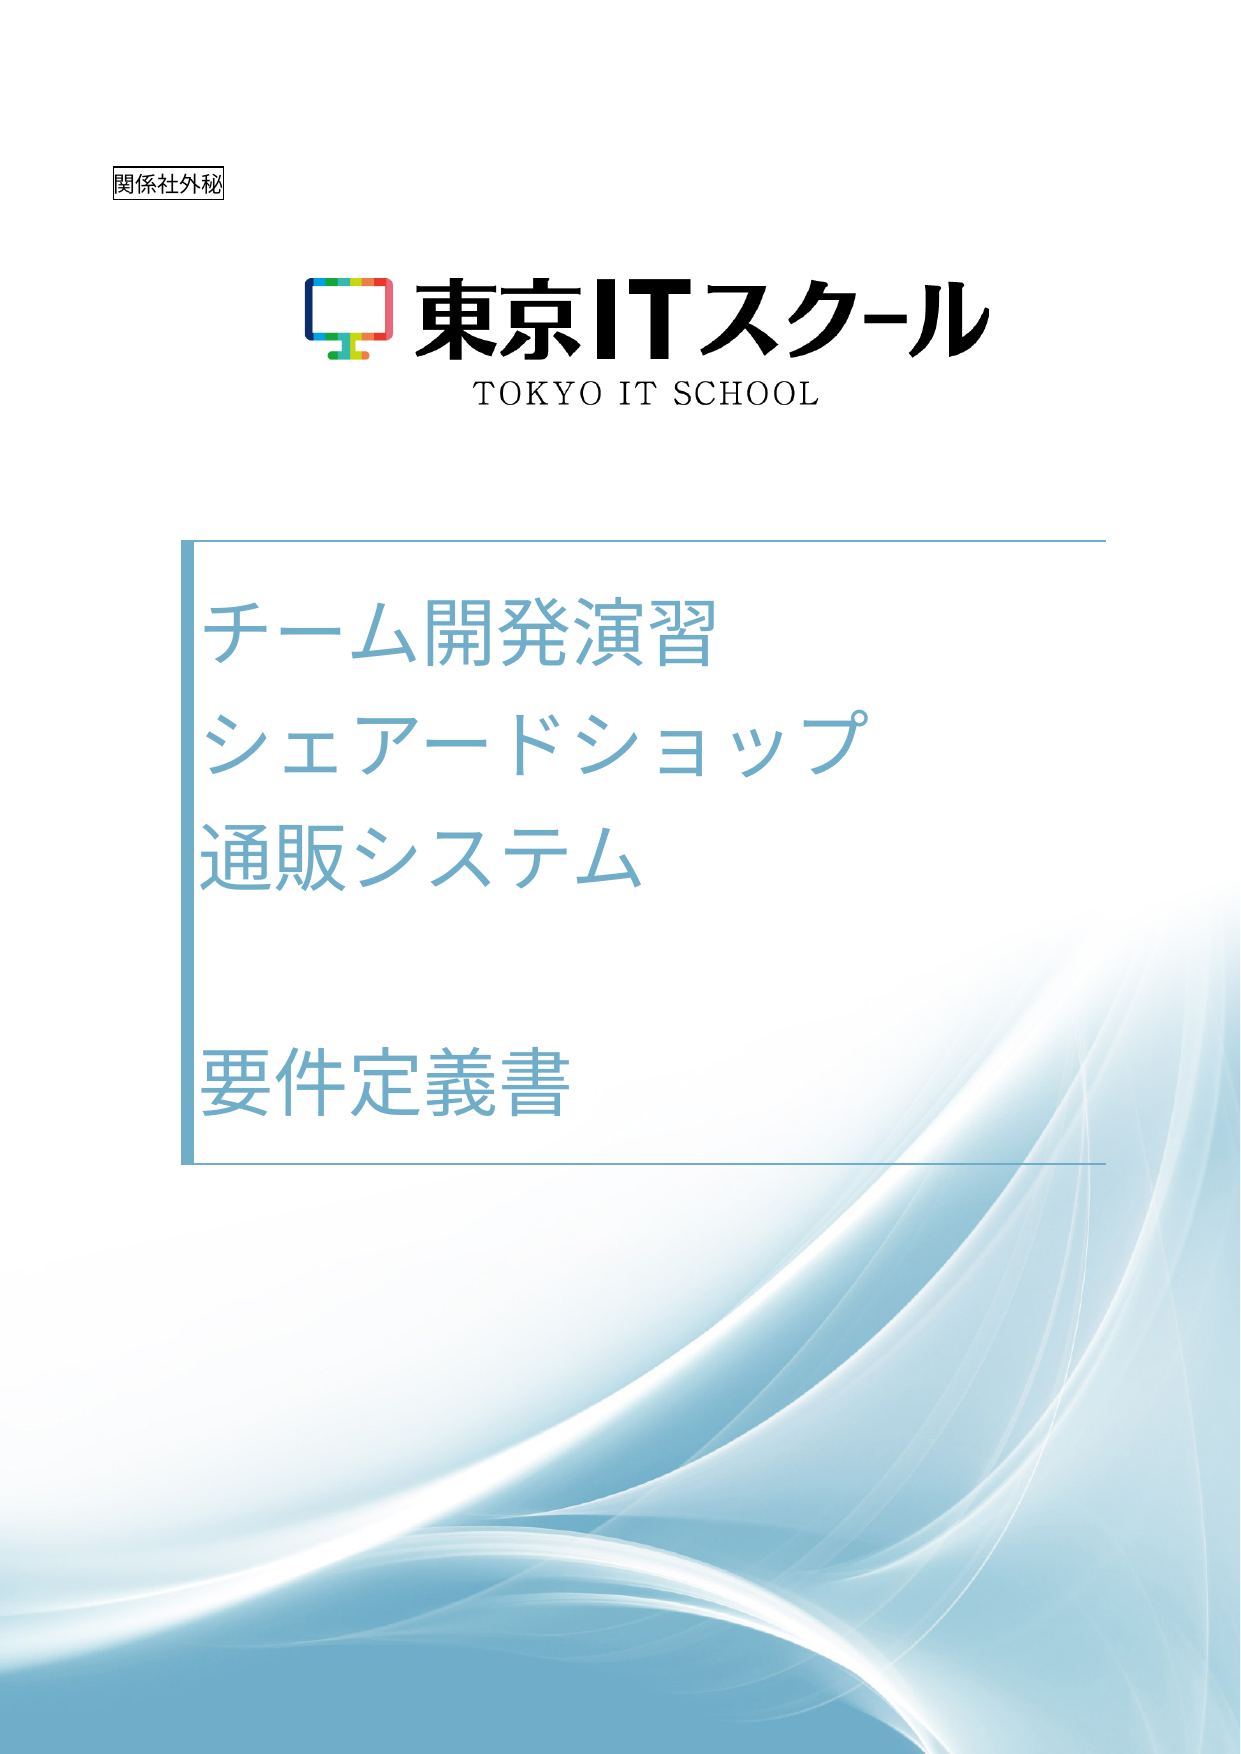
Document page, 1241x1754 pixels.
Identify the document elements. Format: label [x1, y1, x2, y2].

picture [0, 818, 1241, 1754]
picture [304, 278, 989, 405]
